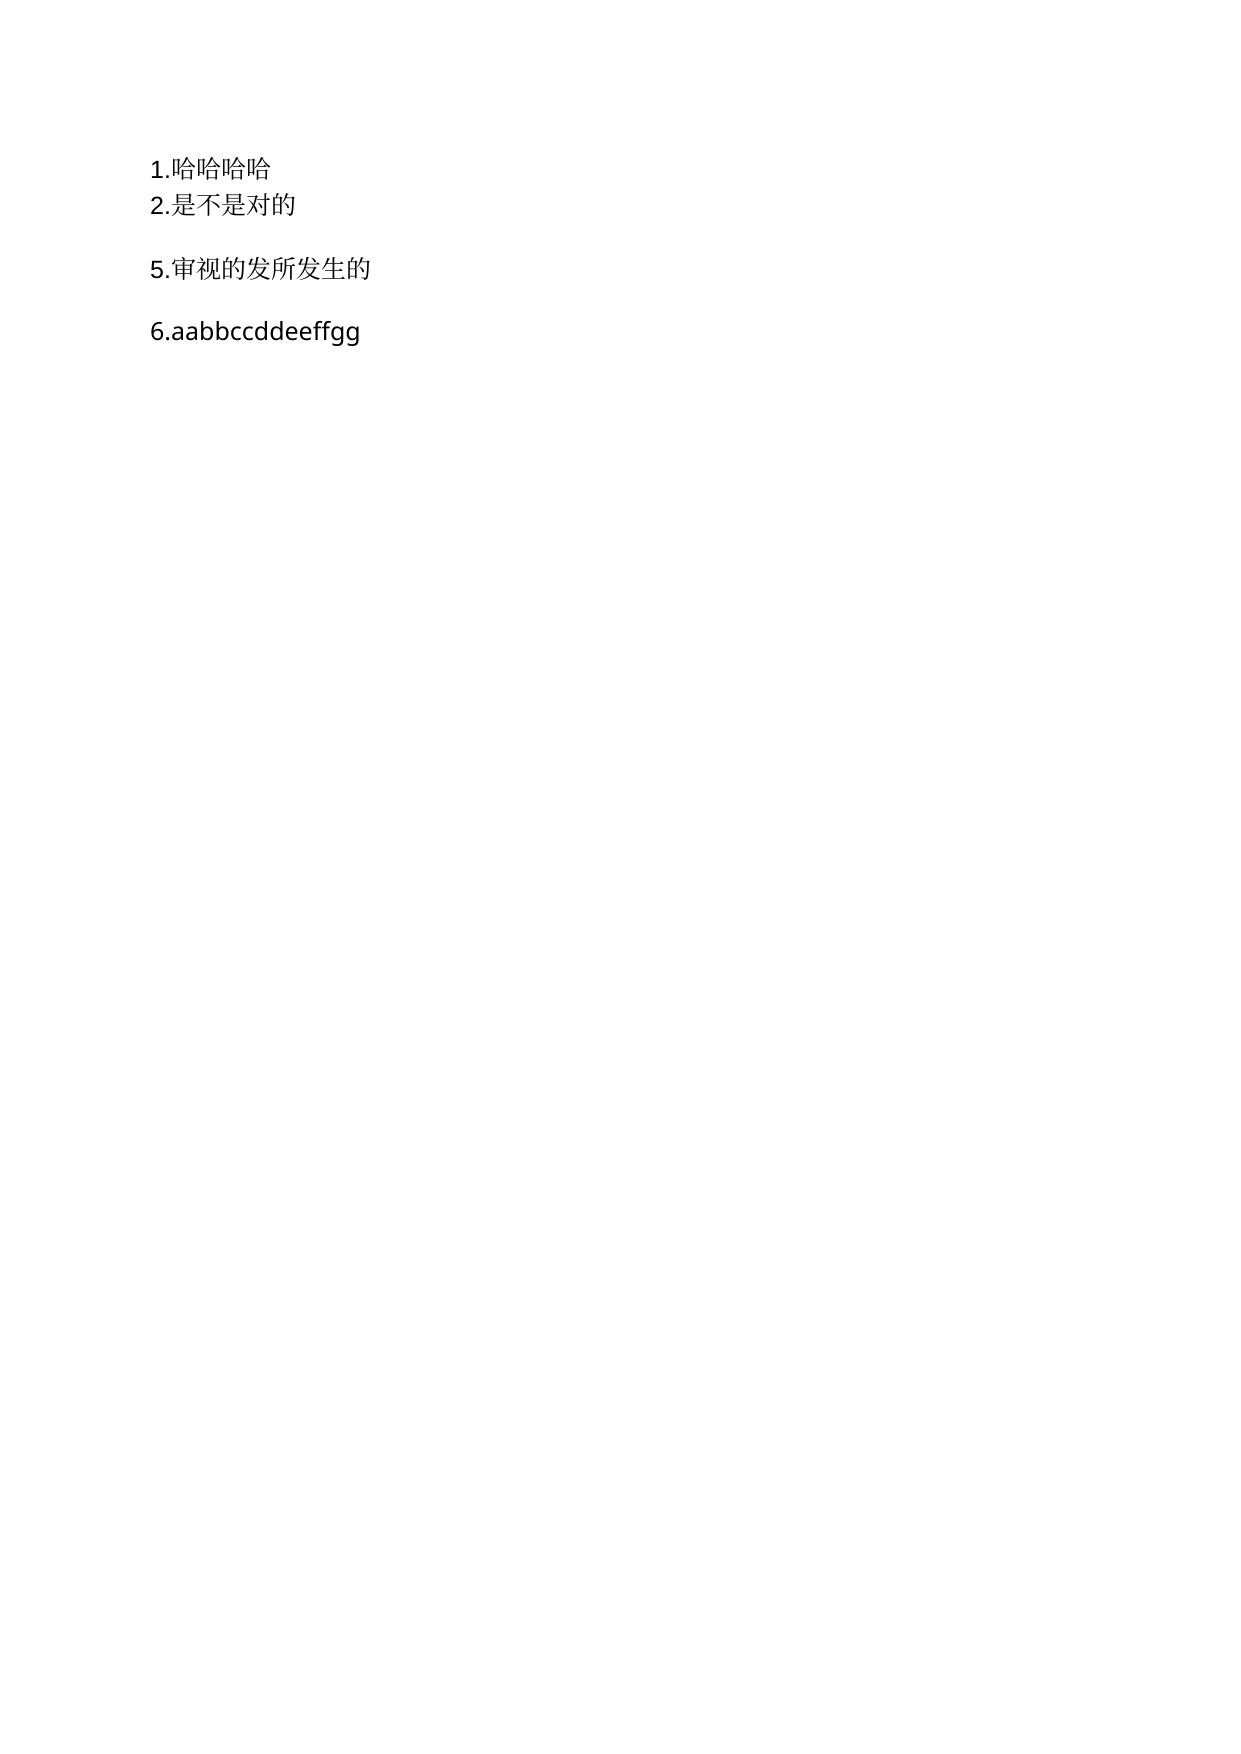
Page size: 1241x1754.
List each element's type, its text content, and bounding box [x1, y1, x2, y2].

text 5.审视的发所发生的 [150, 247, 1090, 281]
text 1.哈哈哈哈 [150, 150, 1090, 184]
text 2.是不是对的 [150, 184, 1090, 218]
text 6.aabbccddeeffgg [150, 310, 1090, 344]
